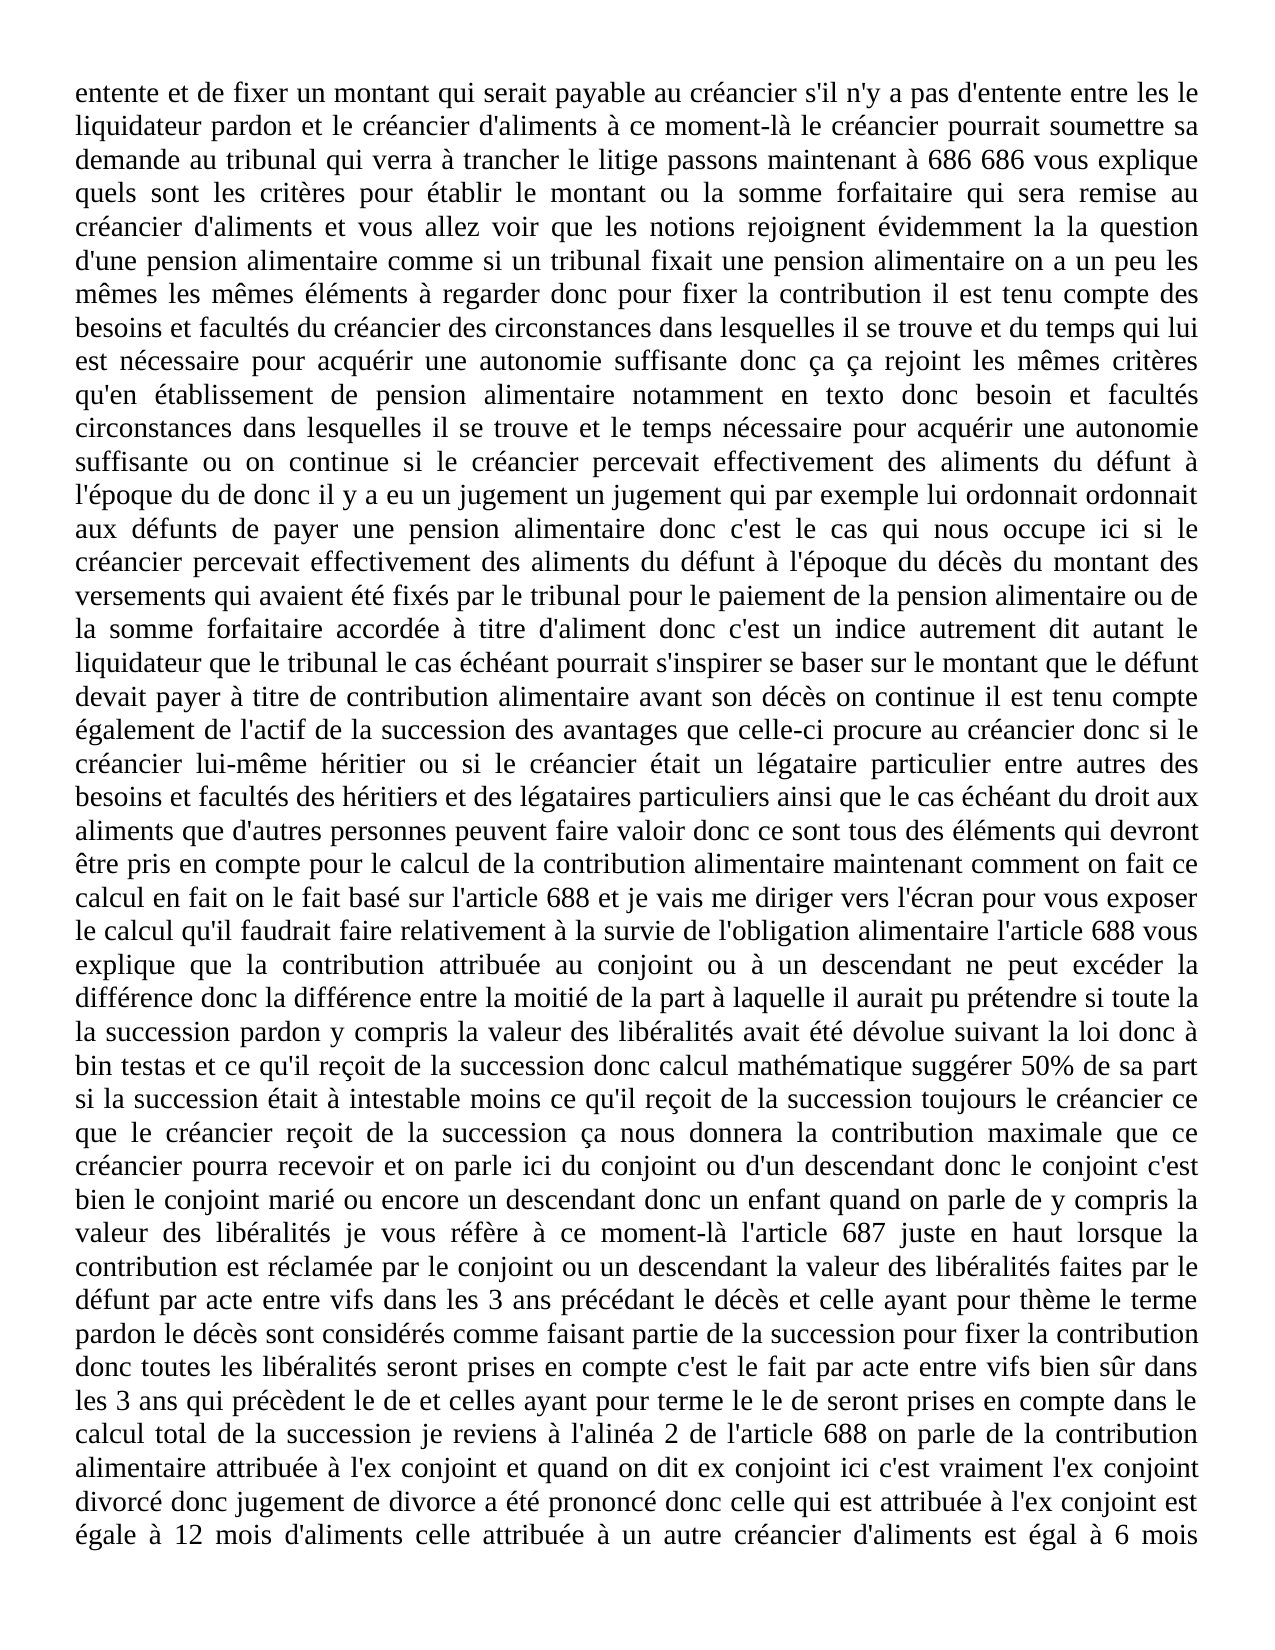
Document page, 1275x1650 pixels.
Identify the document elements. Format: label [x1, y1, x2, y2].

text [75, 75, 1200, 1551]
